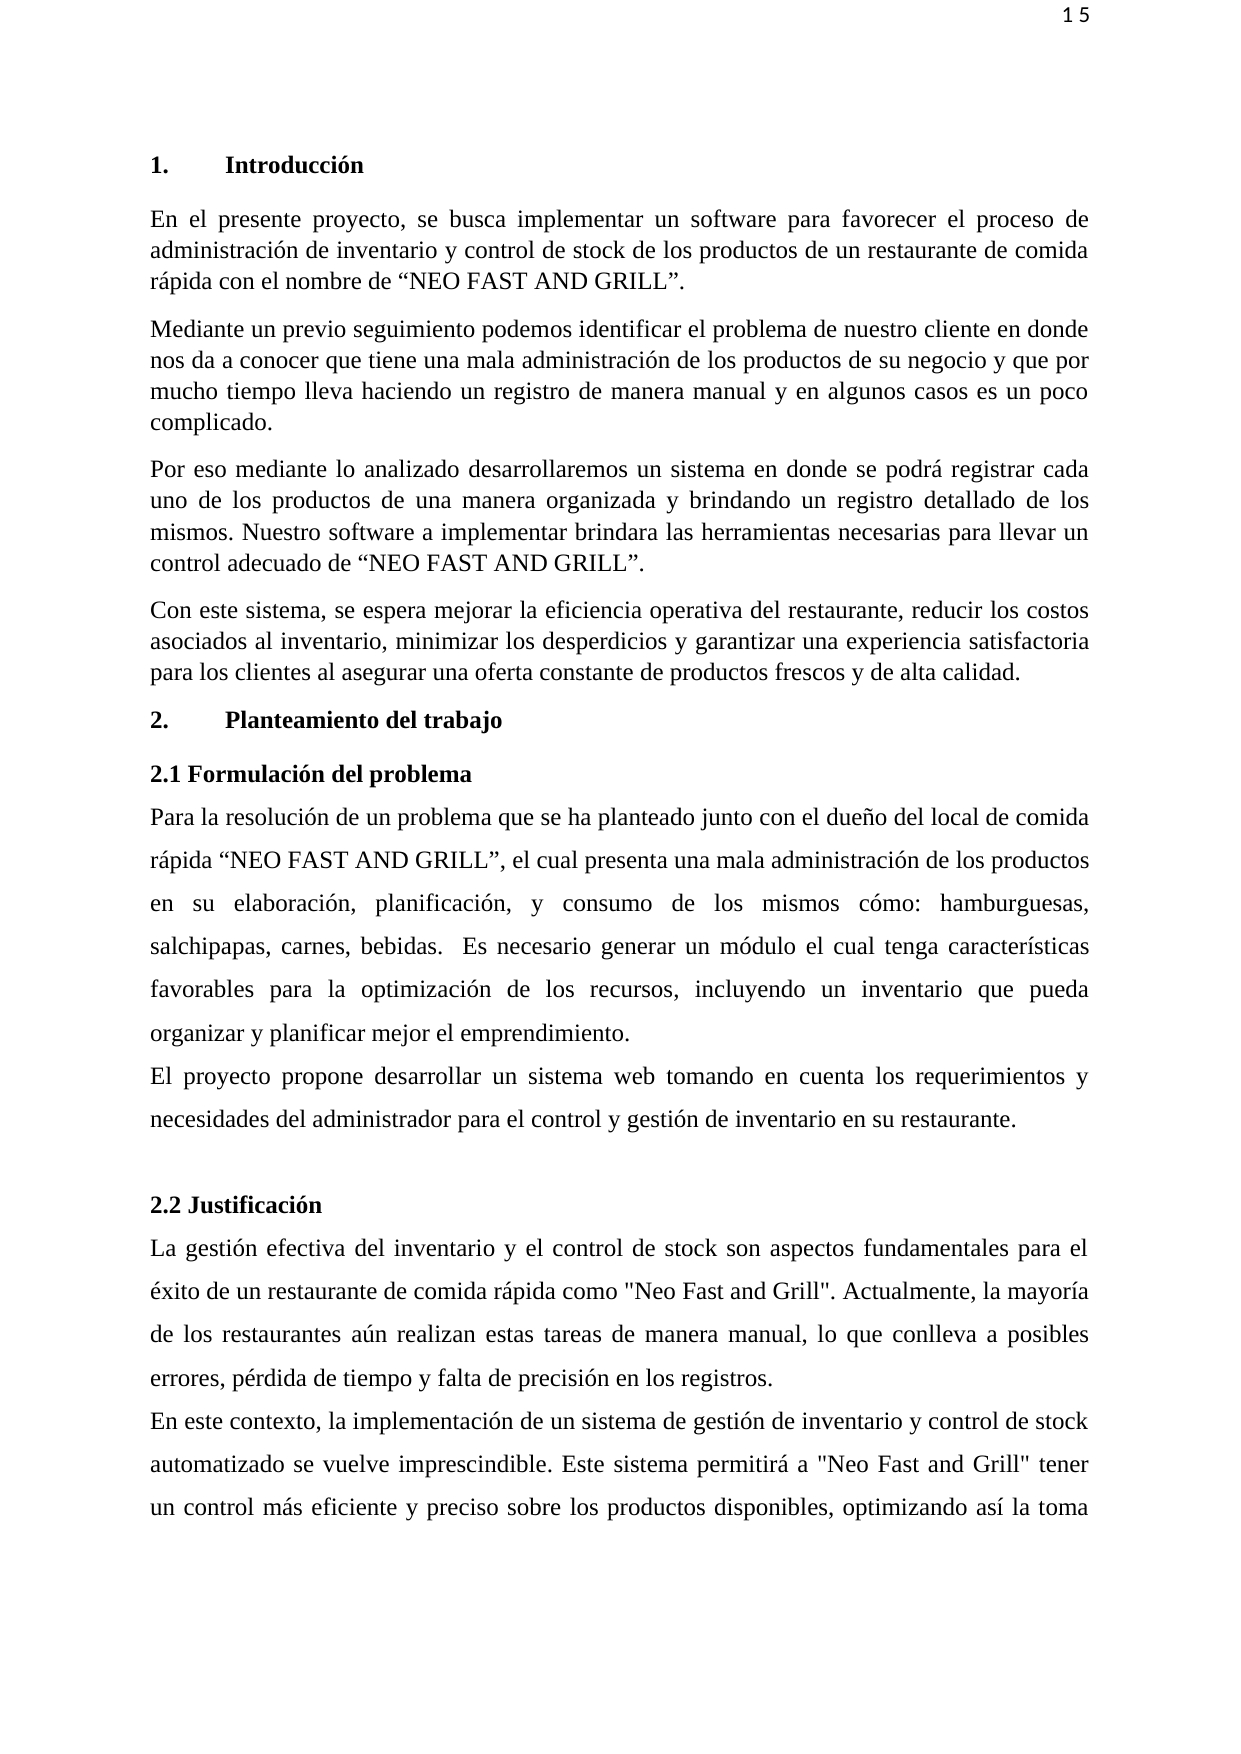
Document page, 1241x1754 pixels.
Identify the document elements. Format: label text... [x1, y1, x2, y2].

text Para la resolución de un problema que se ha planteado junto con el dueño del local de comida rápida “NEO FAST AND GRILL”, el cual presenta una mala administración de los productos en su elaboración, planificación, y consumo de los mismos cómo: hamburguesas, salchipapas, carnes, bebidas. Es necesario generar un módulo el cual tenga características favorables para la optimización de los recursos, incluyendo un inventario que pueda organizar y planificar mejor el emprendimiento. [150, 802, 1090, 1046]
text Por eso mediante lo analizado desarrollaremos un sistema en donde se podrá registrar cada uno de los productos de una manera organizada y brindando un registro detallado de los mismos. Nuestro software a implementar brindara las herramientas necesarias para llevar un control adecuado de “NEO FAST AND GRILL”. [150, 454, 1090, 576]
text Mediante un previo seguimiento podemos identificar el problema de nuestro cliente en donde nos da a conocer que tiene una mala administración de los productos de su negocio y que por mucho tiempo lleva haciendo un registro de manera manual y en algunos casos es un poco complicado. [150, 314, 1090, 436]
text En el presente proyecto, se busca implementar un software para favorecer el proceso de administración de inventario y control de stock de los productos de un restaurante de comida rápida con el nombre de “NEO FAST AND GRILL”. [150, 204, 1090, 295]
text Con este sistema, se espera mejorar la eficiencia operativa del restaurante, reducir los costos asociados al inventario, minimizar los desperdicios y garantizar una experiencia satisfactoria para los clientes al asegurar una oferta constante de productos frescos y de alta calidad. [150, 595, 1090, 686]
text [150, 1406, 1090, 1521]
text 2.1 Formulación del problema [150, 759, 1090, 788]
list Planteamiento del trabajo [150, 705, 1090, 734]
text 2.2 Justificación [150, 1190, 1090, 1219]
text La gestión efectiva del inventario y el control de stock son aspectos fundamentales para el éxito de un restaurante de comida rápida como "Neo Fast and Grill". Actualmente, la mayoría de los restaurantes aún realizan estas tareas de manera manual, lo que conlleva a posibles errores, pérdida de tiempo y falta de precisión en los registros. [150, 1233, 1090, 1391]
list Introducción [150, 150, 1090, 179]
text El proyecto propone desarrollar un sistema web tomando en cuenta los requerimientos y necesidades del administrador para el control y gestión de inventario en su restaurante. [150, 1061, 1090, 1133]
